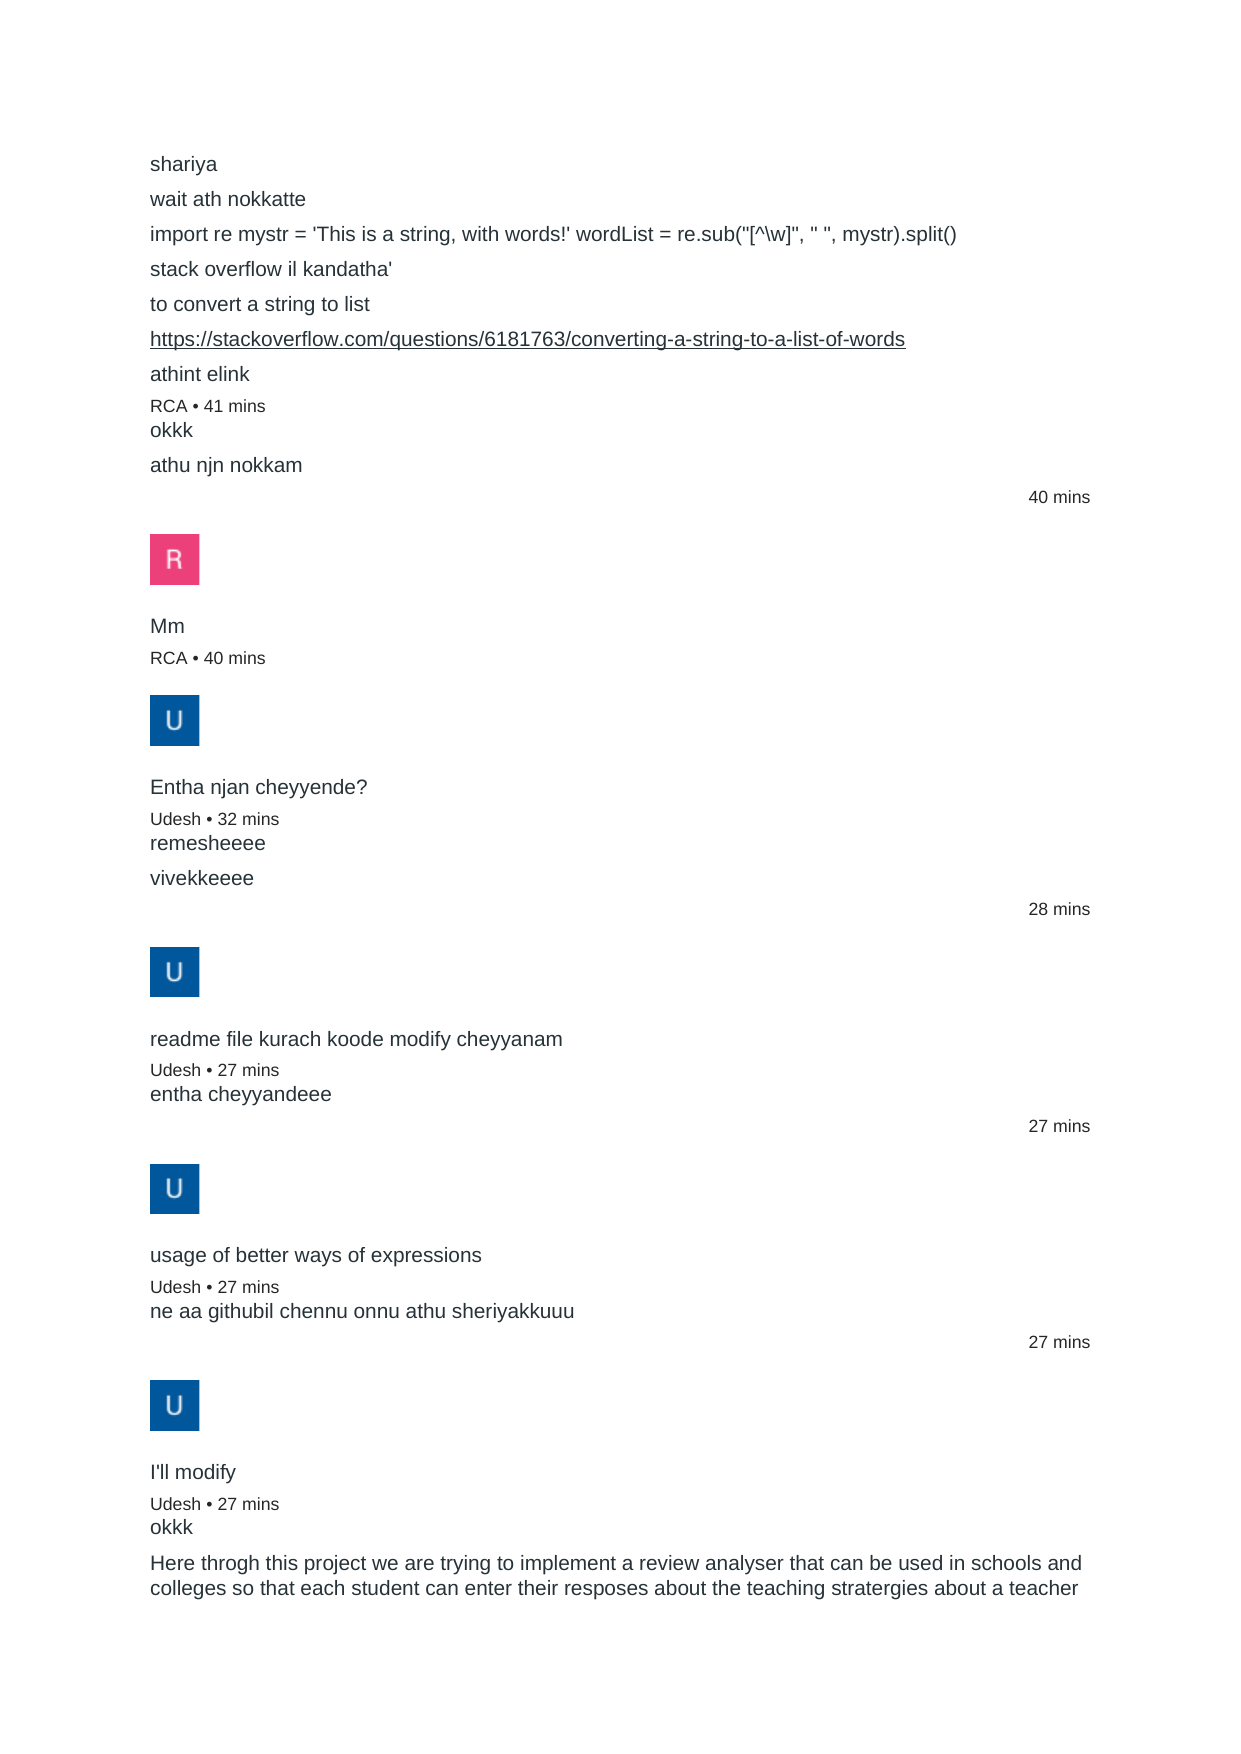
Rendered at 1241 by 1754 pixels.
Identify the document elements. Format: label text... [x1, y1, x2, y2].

text athu njn nokkam [150, 451, 1090, 477]
picture [150, 534, 200, 585]
picture [150, 1380, 200, 1431]
text athint elink [150, 361, 1090, 386]
text usage of better ways of expressions [150, 1242, 1090, 1267]
text okkk [150, 416, 1090, 442]
text Mm [150, 612, 1090, 638]
text entha cheyyandeee [150, 1081, 1090, 1106]
text Udesh • 27 mins [150, 1060, 1090, 1081]
text 40 mins [150, 486, 1090, 507]
text stack overflow il kandatha' [150, 255, 1090, 281]
text 27 mins [150, 1332, 1090, 1353]
text Udesh • 27 mins [150, 1493, 1090, 1514]
text Udesh • 32 mins [150, 808, 1090, 829]
text Entha njan cheyyende? [150, 773, 1090, 799]
text RCA • 41 mins [150, 396, 1090, 416]
picture [150, 1164, 200, 1214]
text remesheeee [150, 829, 1090, 854]
text wait ath nokkatte [150, 185, 1090, 211]
text Udesh • 27 mins [150, 1277, 1090, 1297]
text https://stackoverflow.com/questions/6181763/converting-a-string-to-a-list-of-words [150, 326, 1090, 351]
text shariya [150, 150, 1090, 176]
text import re mystr = 'This is a string, with words!' wordList = re.sub("[^\w]", " ", mystr).split() [150, 220, 1090, 246]
text ne aa githubil chennu onnu athu sheriyakkuuu [150, 1297, 1090, 1323]
text RCA • 40 mins [150, 647, 1090, 668]
picture [150, 695, 200, 746]
text okkk [150, 1514, 1090, 1539]
text to convert a string to list [150, 290, 1090, 316]
text 27 mins [150, 1116, 1090, 1136]
text I'll modify [150, 1458, 1090, 1484]
picture [150, 947, 200, 997]
text readme file kurach koode modify cheyyanam [150, 1025, 1090, 1051]
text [150, 1549, 1090, 1600]
text vivekkeeee [150, 864, 1090, 889]
text 28 mins [150, 899, 1090, 919]
